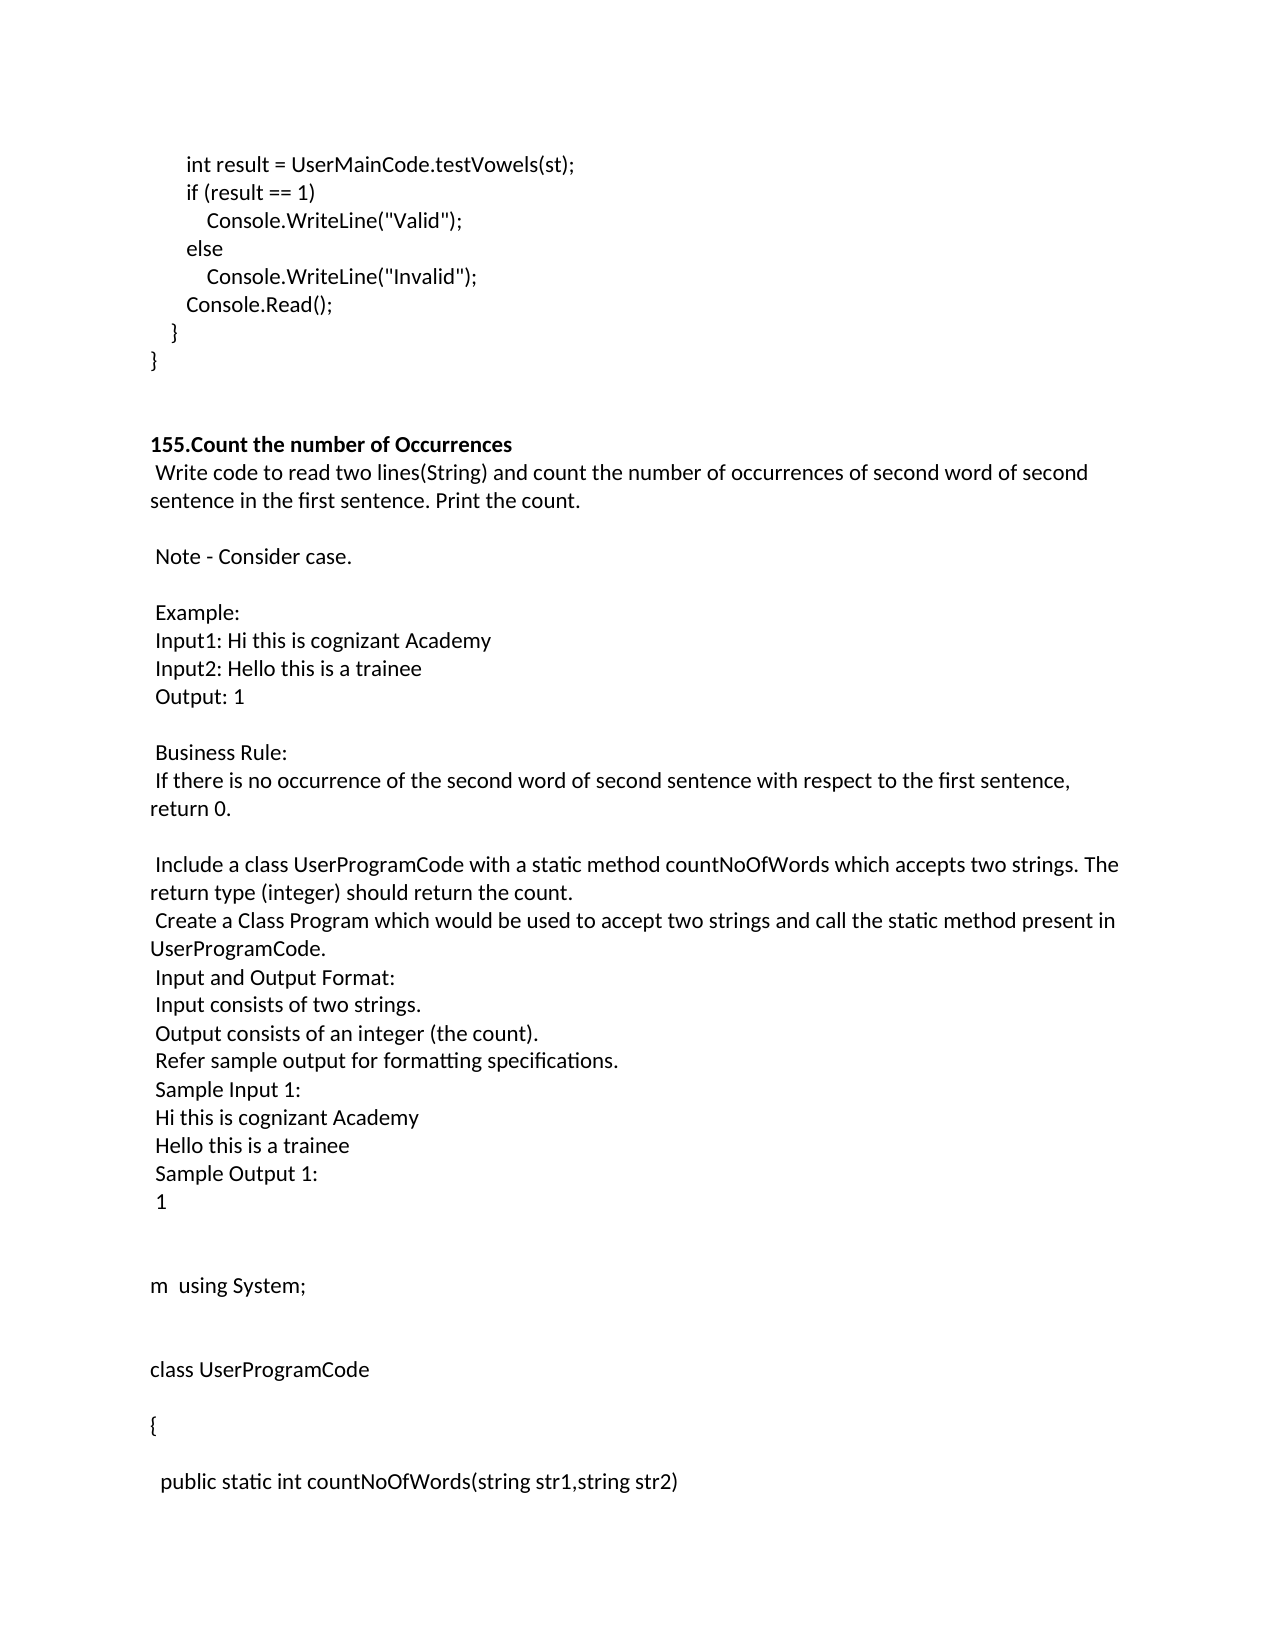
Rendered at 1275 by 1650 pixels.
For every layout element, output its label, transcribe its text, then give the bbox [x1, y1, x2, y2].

text public static int countNoOfWords(string str1,string str2) [150, 1467, 1125, 1495]
text Console.WriteLine("Invalid"); [150, 262, 1125, 290]
text 155.Count the number of Occurrences Write code to read two lines(String) and count the number of occurrences of second word of second sentence in the first sentence. Print the count. Note - Consider case. Example: Input1: Hi this is cognizant Academy Input2: Hello this is a trainee Output: 1 Business Rule: If there is no occurrence of the second word of second sentence with respect to the first sentence, return 0. Include a class UserProgramCode with a static method countNoOfWords which accepts two strings. The return type (integer) should return the count. Create a Class Program which would be used to accept two strings and call the static method present in UserProgramCode. Input and Output Format: Input consists of two strings. Output consists of an integer (the count). Refer sample output for formatting specifications. Sample Input 1: Hi this is cognizant Academy Hello this is a trainee Sample Output 1: 1 [150, 430, 1125, 1215]
text if (result == 1) [150, 178, 1125, 206]
text class UserProgramCode [150, 1355, 1125, 1383]
text Console.WriteLine("Valid"); [150, 206, 1125, 234]
text } [150, 346, 1125, 374]
text int result = UserMainCode.testVowels(st); [150, 150, 1125, 178]
text else [150, 234, 1125, 262]
text m using System; [150, 1271, 1125, 1299]
text { [150, 1411, 1125, 1439]
text Console.Read(); [150, 290, 1125, 318]
text } [150, 318, 1125, 346]
